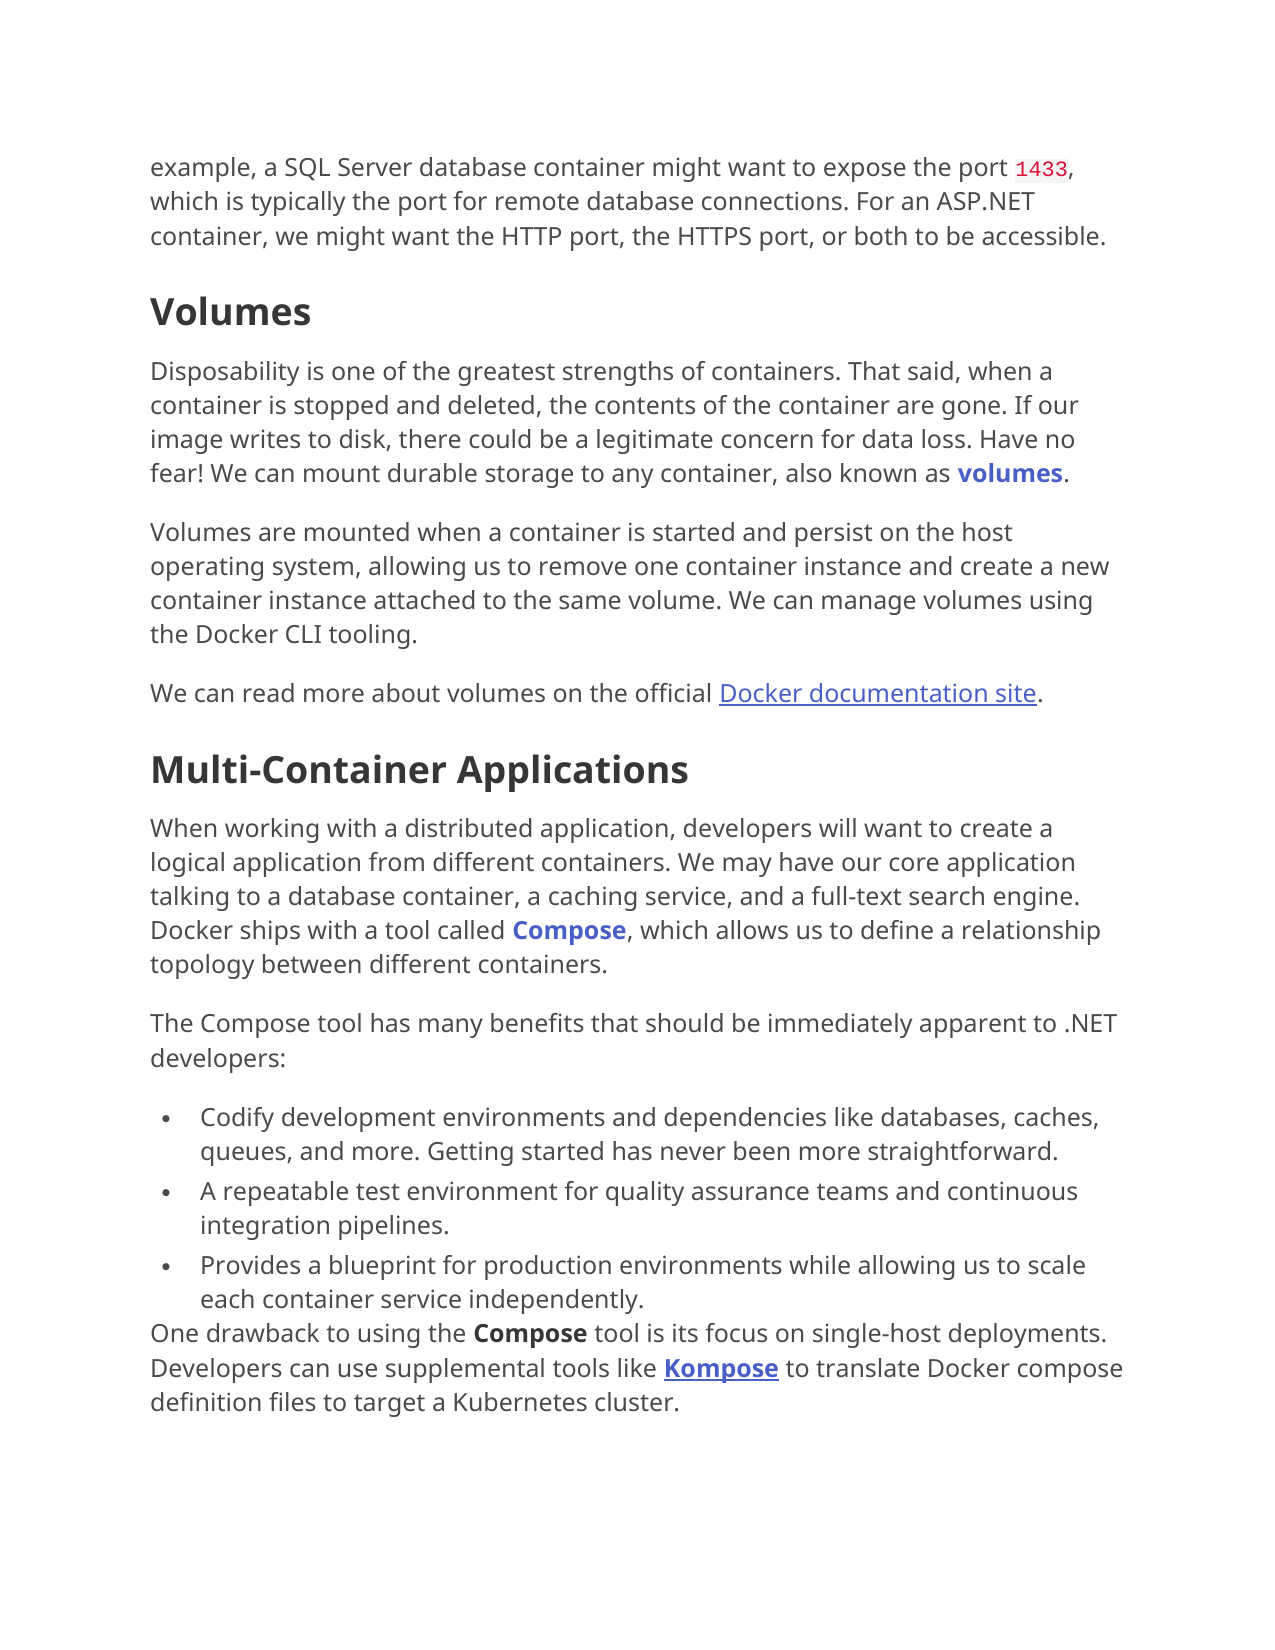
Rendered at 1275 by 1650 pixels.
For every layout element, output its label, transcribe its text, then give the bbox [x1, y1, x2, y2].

list Provides a blueprint for production environments while allowing us to scale each container service independently. [162, 1248, 1125, 1316]
text Volumes are mounted when a container is started and persist on the host operating system, allowing us to remove one container instance and create a new container instance attached to the same volume. We can manage volumes using the Docker CLI tooling. [150, 514, 1125, 651]
text One drawback to using the Compose tool is its focus on single-host deployments. Developers can use supplemental tools like Kompose to translate Docker compose definition files to target a Kubernetes cluster. [150, 1316, 1125, 1418]
text The Compose tool has many benefits that should be immediately apparent to .NET developers: [150, 1006, 1125, 1074]
text We can read more about volumes on the official Docker documentation site. [150, 676, 1125, 710]
list A repeatable test environment for quality assurance teams and continuous integration pipelines. [162, 1174, 1125, 1242]
text When working with a distributed application, developers will want to create a logical application from different containers. We may have our core application talking to a database container, a caching service, and a full-text search engine. Docker ships with a tool called Compose, which allows us to define a relationship topology between different containers. [150, 811, 1125, 981]
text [150, 150, 1125, 252]
text Disposability is one of the greatest strengths of containers. That said, when a container is stopped and deleted, the contents of the container are gone. If our image writes to disk, there could be a legitimate concern for data loss. Have no fear! We can mount durable storage to any container, also known as volumes. [150, 353, 1125, 489]
text Multi-Container Applications [150, 743, 1125, 794]
text Volumes [150, 286, 1125, 337]
list Codify development environments and dependencies like databases, caches, queues, and more. Getting started has never been more straightforward. [162, 1099, 1125, 1167]
